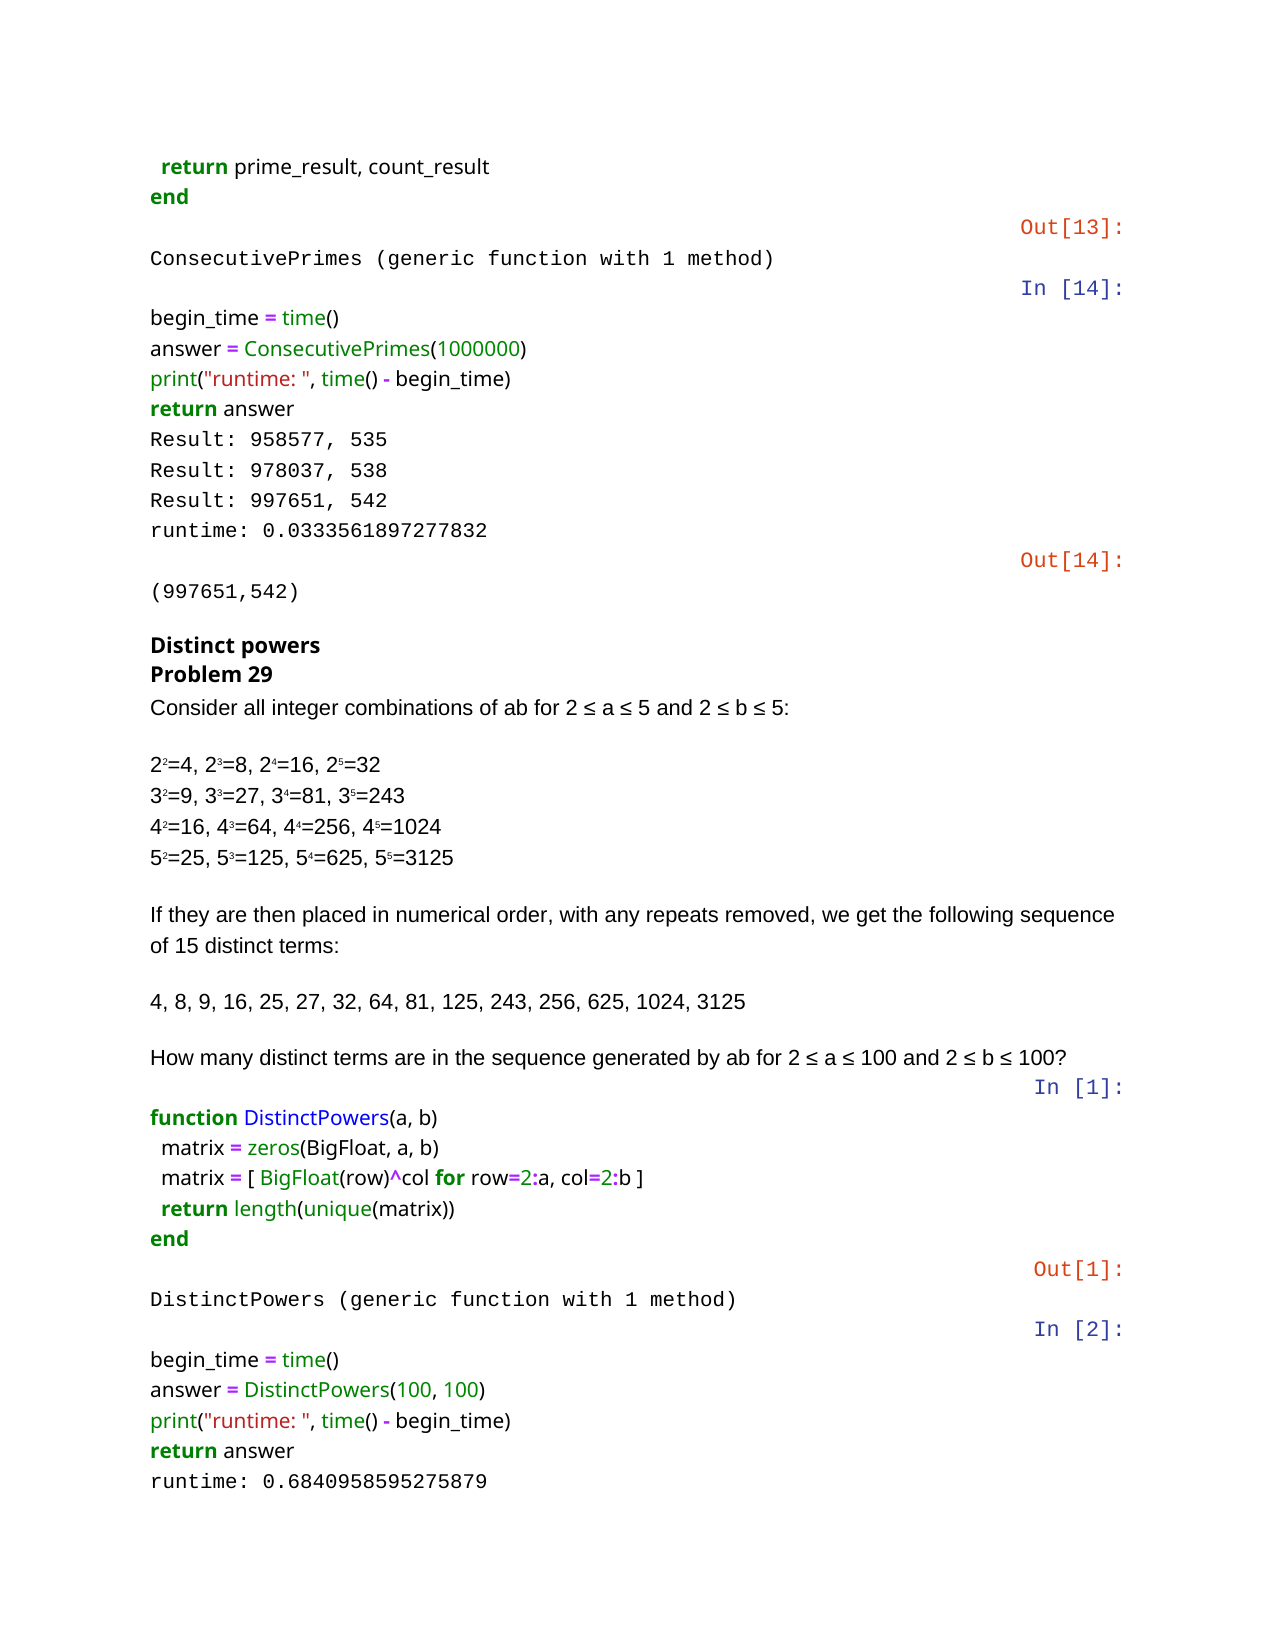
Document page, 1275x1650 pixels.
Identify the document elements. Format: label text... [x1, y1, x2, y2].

text begin_time = time() [150, 1343, 1125, 1374]
text begin_time = time() [150, 302, 1125, 332]
text print("runtime: ", time() - begin_time) [150, 362, 1125, 392]
text DistinctPowers (generic function with 1 method) [150, 1283, 1125, 1313]
text Consider all integer combinations of ab for 2 ≤ a ≤ 5 and 2 ≤ b ≤ 5: [150, 689, 1125, 721]
text Result: 978037, 538 [150, 453, 1125, 483]
text How many distinct terms are in the sequence generated by ab for 2 ≤ a ≤ 100 and 2 ≤ b ≤ 100? [150, 1039, 1125, 1071]
text (997651,542) [150, 574, 1125, 605]
text return length(unique(matrix)) [150, 1192, 1125, 1222]
text 4, 8, 9, 16, 25, 27, 32, 64, 81, 125, 243, 256, 625, 1024, 3125 [150, 983, 1125, 1014]
text print("runtime: ", time() - begin_time) [150, 1404, 1125, 1434]
text function DistinctPowers(a, b) [150, 1101, 1125, 1131]
text Result: 997651, 542 [150, 483, 1125, 514]
text return answer [150, 392, 1125, 423]
text If they are then placed in numerical order, with any repeats removed, we get the following sequence of 15 distinct terms: [150, 896, 1125, 958]
text answer = DistinctPowers(100, 100) [150, 1374, 1125, 1404]
text Out[14]: [150, 544, 1125, 574]
text In [14]: [150, 271, 1125, 302]
text return prime_result, count_result [150, 150, 1125, 180]
text Out[13]: [150, 211, 1125, 241]
text Result: 958577, 535 [150, 423, 1125, 453]
text Out[1]: [150, 1252, 1125, 1283]
text return answer [150, 1434, 1125, 1464]
text runtime: 0.0333561897277832 [150, 514, 1125, 544]
text matrix = [ BigFloat(row)^col for row=2:a, col=2:b ] [150, 1161, 1125, 1192]
text 22=4, 23=8, 24=16, 25=32 32=9, 33=27, 34=81, 35=243 42=16, 43=64, 44=256, 45=1024 52=25, 53=125, 54=625, 55=3125 [150, 746, 1125, 871]
text Distinct powers Problem 29 [150, 630, 1125, 689]
text In [1]: [150, 1071, 1125, 1101]
text ConsecutivePrimes (generic function with 1 method) [150, 241, 1125, 271]
text end [150, 1222, 1125, 1252]
text answer = ConsecutivePrimes(1000000) [150, 332, 1125, 362]
text In [2]: [150, 1313, 1125, 1343]
text runtime: 0.6840958595275879 [150, 1464, 1125, 1495]
text end [150, 180, 1125, 211]
text matrix = zeros(BigFloat, a, b) [150, 1131, 1125, 1161]
